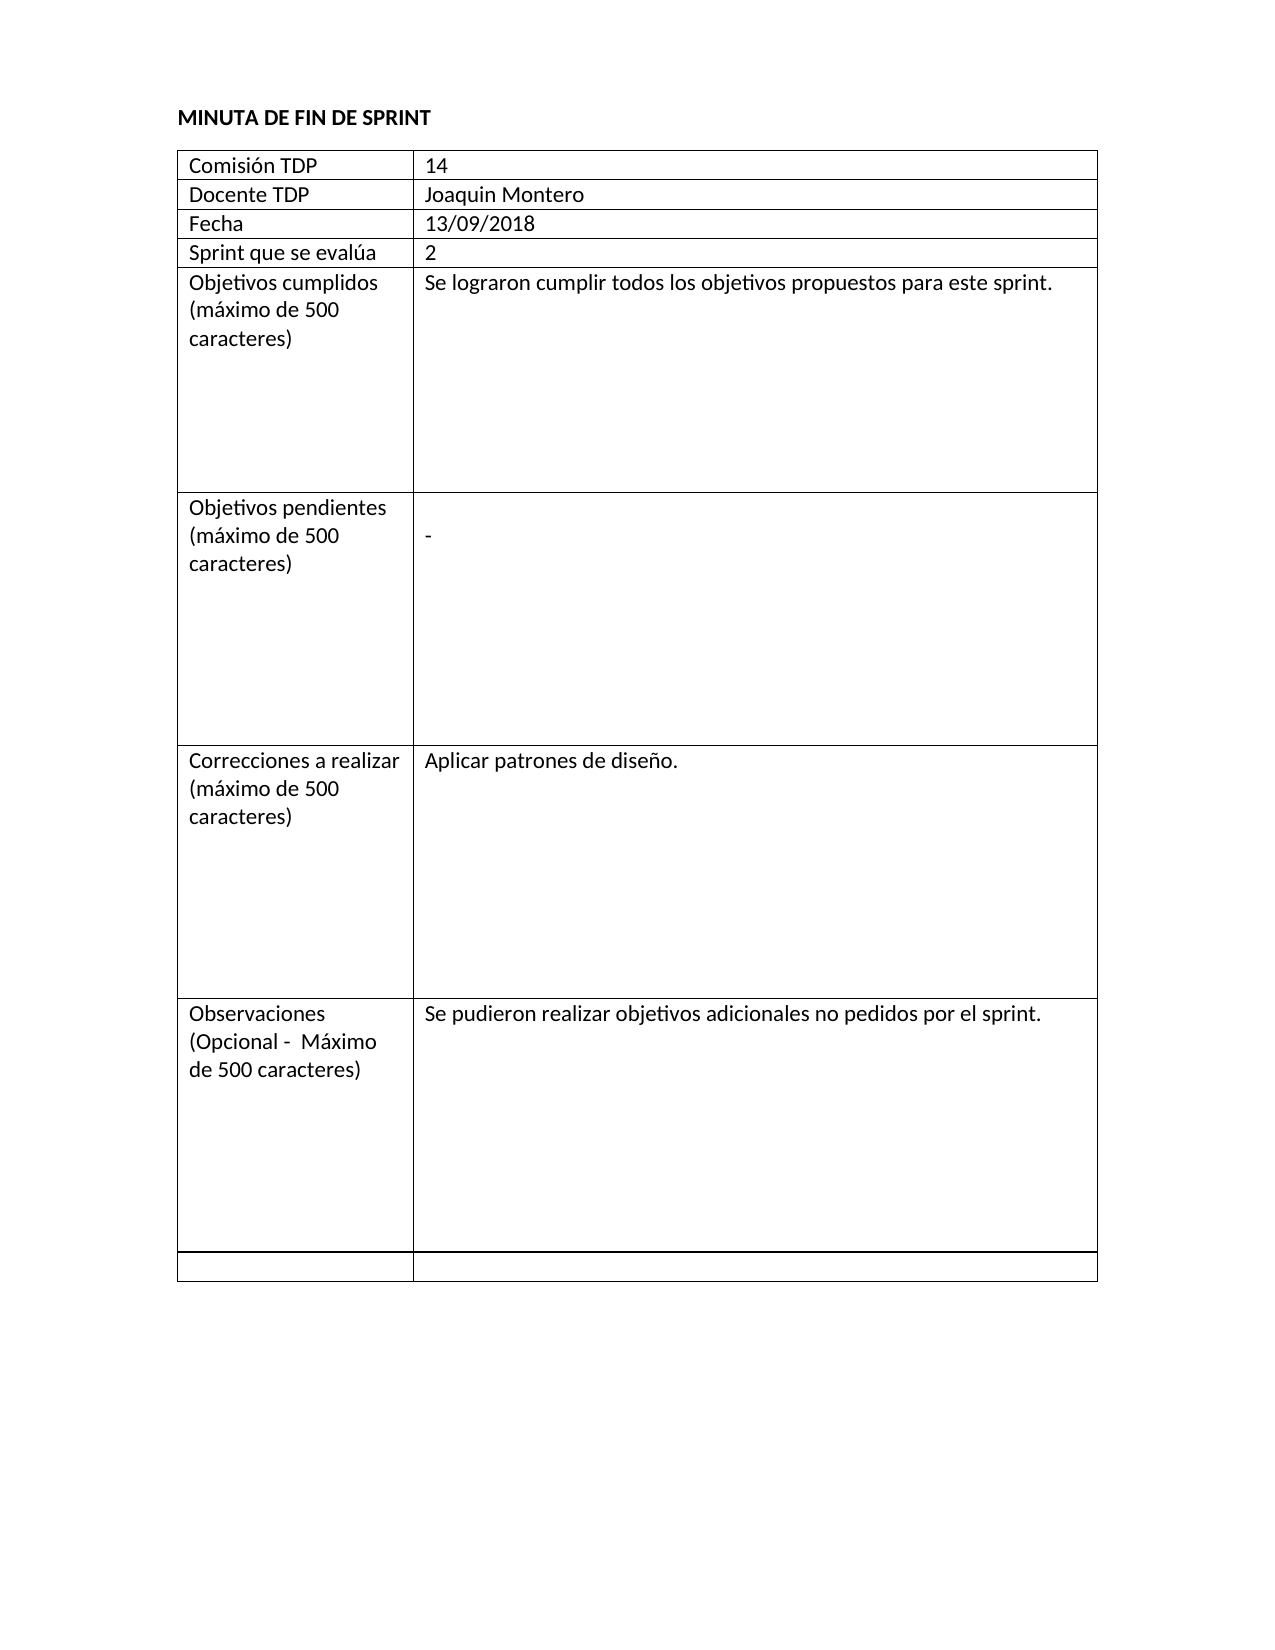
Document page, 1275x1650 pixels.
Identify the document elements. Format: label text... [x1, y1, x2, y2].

text MINUTA DE FIN DE SPRINT [177, 103, 1098, 131]
table_cell - [414, 493, 1097, 745]
table_cell Aplicar patrones de diseño. [414, 746, 1097, 998]
table_header Comisión TDP [178, 151, 413, 179]
table_cell Fecha [178, 210, 413, 237]
table_cell [178, 1253, 413, 1281]
table_cell Objetivos pendientes (máximo de 500 caracteres) [178, 493, 413, 745]
table_cell 2 [414, 239, 1097, 267]
table_cell Correcciones a realizar (máximo de 500 caracteres) [178, 746, 413, 998]
table_cell Objetivos cumplidos (máximo de 500 caracteres) [178, 268, 413, 492]
table_cell Sprint que se evalúa [178, 239, 413, 267]
table_cell Docente TDP [178, 180, 413, 208]
table_cell Observaciones (Opcional - Máximo de 500 caracteres) [178, 999, 413, 1251]
table_header 14 [414, 151, 1097, 179]
table_cell [414, 1253, 1097, 1281]
table_cell Se pudieron realizar objetivos adicionales no pedidos por el sprint. [414, 999, 1097, 1251]
table_cell 13/09/2018 [414, 210, 1097, 237]
table_cell Joaquin Montero [414, 180, 1097, 208]
table_cell Se lograron cumplir todos los objetivos propuestos para este sprint. [414, 268, 1097, 492]
